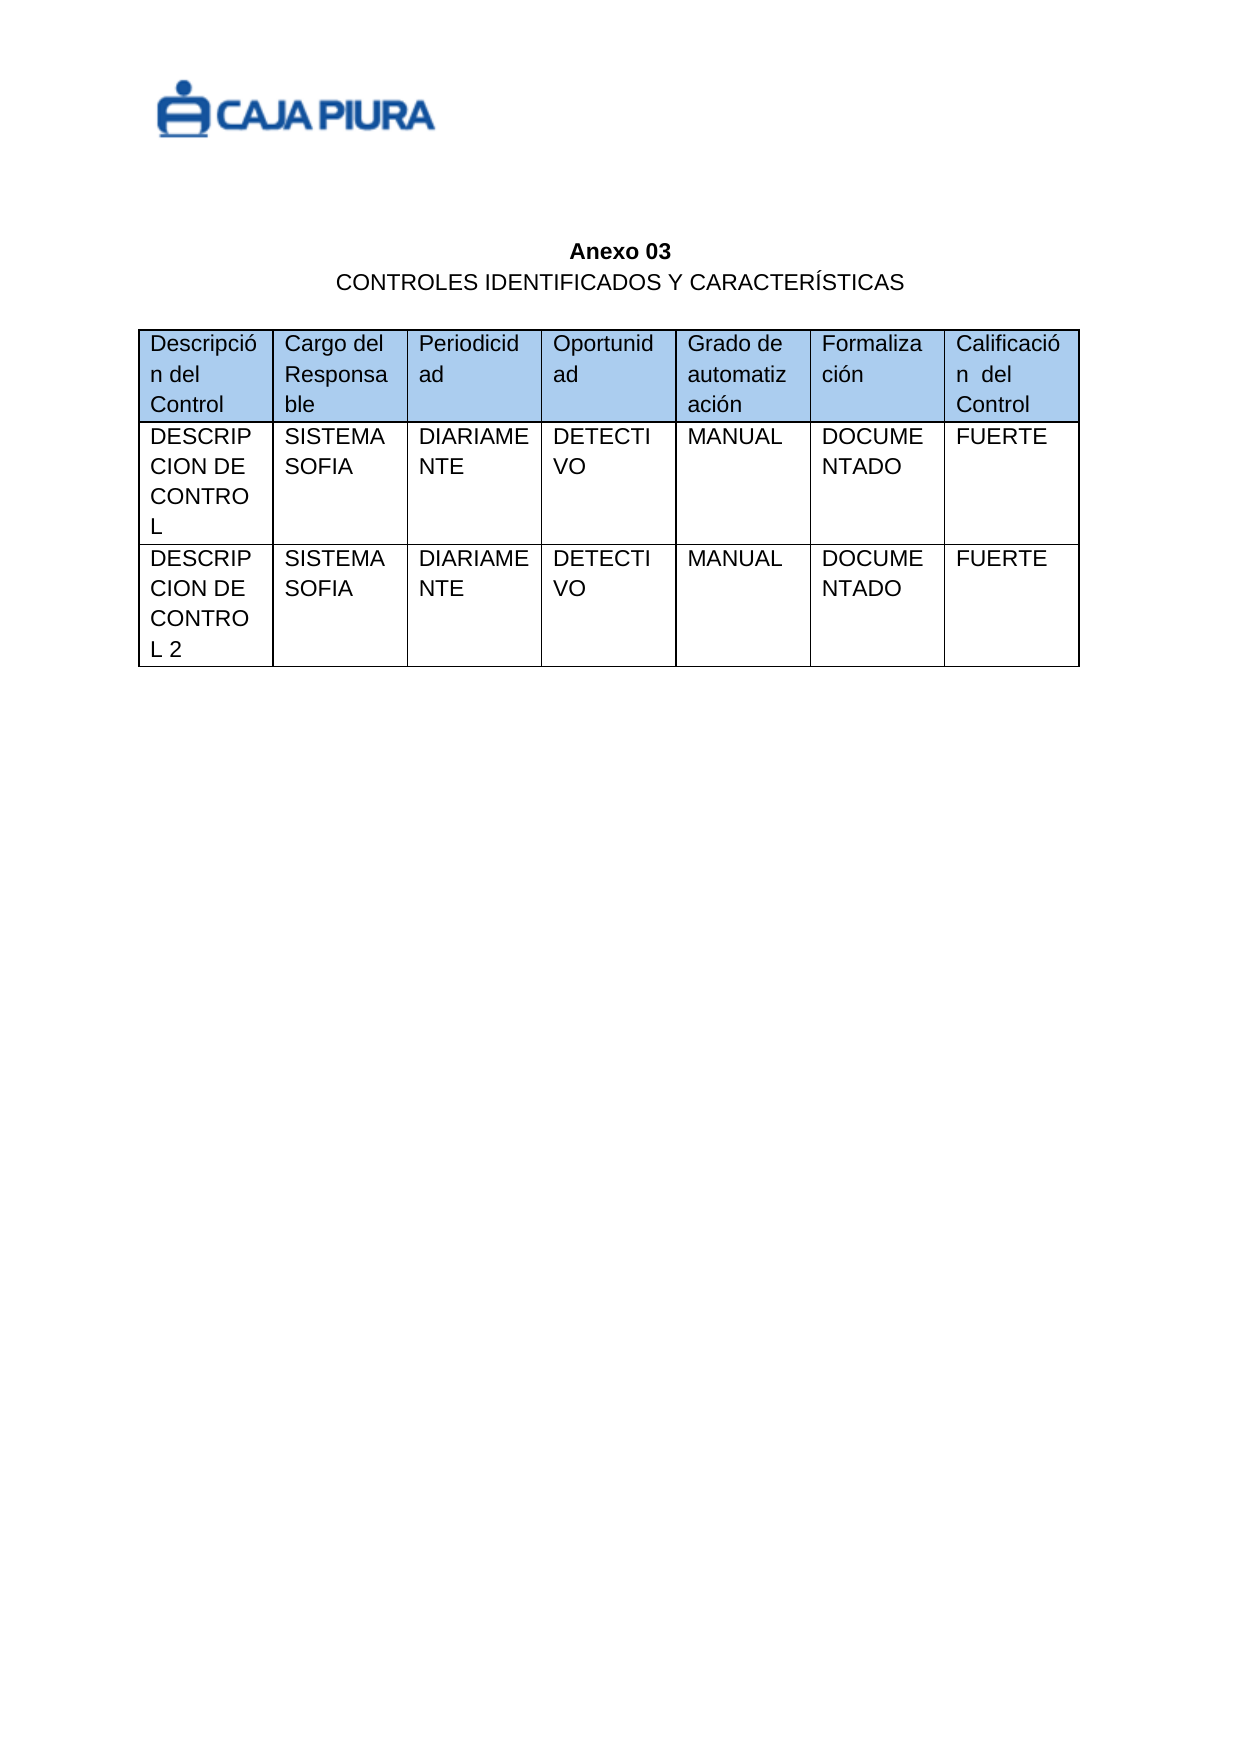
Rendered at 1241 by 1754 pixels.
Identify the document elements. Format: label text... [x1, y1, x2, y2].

text Anexo 03 [150, 238, 1090, 264]
table_cell MANUAL [677, 545, 810, 666]
table_header Oportunidad [542, 331, 675, 421]
table_cell DOCUMENTADO [811, 423, 944, 543]
table_header Cargo del Responsable [274, 331, 407, 421]
table_cell SISTEMA SOFIA [274, 423, 407, 543]
table_header Formalización [811, 331, 944, 421]
table_cell MANUAL [677, 423, 810, 543]
table_cell FUERTE [945, 423, 1078, 543]
table_cell FUERTE [945, 545, 1078, 666]
table_cell SISTEMA SOFIA [274, 545, 407, 666]
table_cell DIARIAMENTE [408, 423, 541, 543]
table_header Periodicidad [408, 331, 541, 421]
picture [150, 75, 439, 144]
table_cell DESCRIPCION DE CONTROL [140, 423, 272, 543]
table_cell DESCRIPCION DE CONTROL 2 [140, 545, 272, 666]
table_cell DIARIAMENTE [408, 545, 541, 666]
table_cell DOCUMENTADO [811, 545, 944, 666]
table_header Grado de automatización [677, 331, 810, 421]
table_cell DETECTIVO [542, 423, 675, 543]
text CONTROLES IDENTIFICADOS Y CARACTERÍSTICAS [150, 268, 1090, 295]
table_header Calificación del Control [945, 331, 1078, 421]
table_cell DETECTIVO [542, 545, 675, 666]
